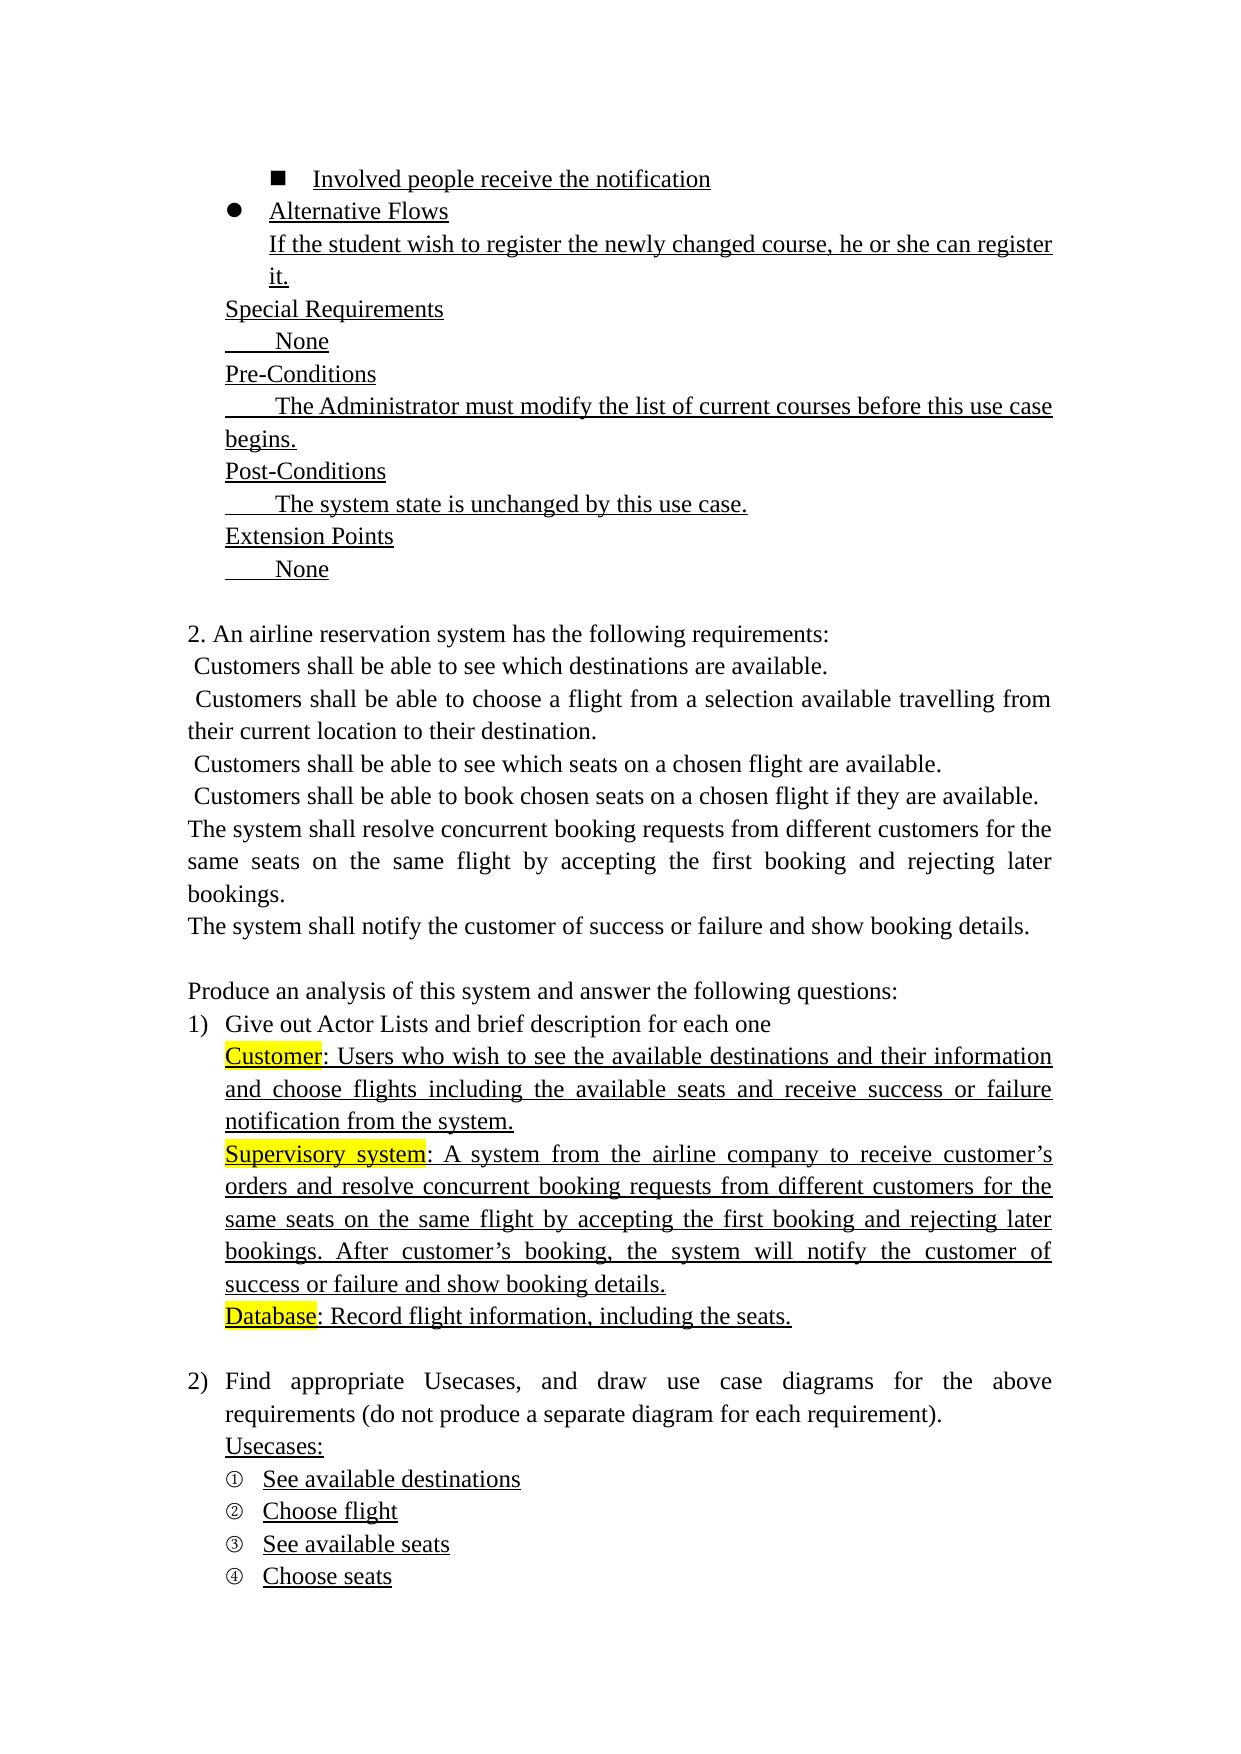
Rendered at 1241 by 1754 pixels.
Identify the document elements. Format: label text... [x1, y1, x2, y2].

list The Administrator must modify the list of current courses before this use case begins. [225, 418, 1053, 454]
list Supervisory system: A system from the airline company to receive customer’s orders and resolve concurrent booking requests from different customers for the same seats on the same flight by accepting the first booking and rejecting later bookings. After customer’s booking, the system will notify the customer of success or failure and show booking details. [225, 1198, 1053, 1299]
list Find appropriate Usecases, and draw use case diagrams for the above requirements (do not produce a separate diagram for each requirement). [187, 1364, 1053, 1429]
text The system shall notify the customer of success or failure and show booking details. [187, 909, 1053, 942]
list Supervisory system: A system from the airline company to receive customer’s orders and resolve concurrent booking requests from different customers for the same seats on the same flight by accepting the first booking and rejecting later bookings. After customer’s booking, the system will notify the customer of success or failure and show booking details. [225, 1165, 1053, 1196]
list If the student wish to register the newly changed course, he or she can register it. [269, 255, 1053, 292]
list The system state is unchanged by this use case. [225, 487, 1053, 519]
list Alternative Flows [225, 194, 1053, 227]
list Pre-Conditions [225, 357, 1053, 389]
text Customers shall be able to book chosen seats on a chosen flight if they are available. [187, 779, 1053, 812]
text Customers shall be able to see which destinations are available. [187, 649, 1053, 682]
list The Administrator must modify the list of current courses before this use case begins. [225, 389, 1053, 416]
list Usecases: [225, 1429, 1053, 1462]
list Post-Conditions [225, 454, 1053, 487]
list Extension Points [225, 519, 1053, 552]
list Involved people receive the notification [269, 162, 1053, 194]
list See available destinations [225, 1462, 1053, 1494]
text 2. An airline reservation system has the following requirements: [187, 617, 1053, 649]
list If the student wish to register the newly changed course, he or she can register it. [269, 227, 1053, 254]
list Customer: Users who wish to see the available destinations and their information and choose flights including the available seats and receive success or failure notification from the system. [225, 1100, 1053, 1137]
list None [225, 552, 1053, 584]
list Choose seats [225, 1559, 1053, 1592]
text Produce an analysis of this system and answer the following questions: [187, 974, 1053, 1007]
text The system shall resolve concurrent booking requests from different customers for the same seats on the same flight by accepting the first booking and rejecting later bookings. [187, 812, 1053, 909]
text Customers shall be able to choose a flight from a selection available travelling from their current location to their destination. [187, 682, 1053, 747]
list Give out Actor Lists and brief description for each one [187, 1007, 1053, 1039]
list Customer: Users who wish to see the available destinations and their information and choose flights including the available seats and receive success or failure notification from the system. [225, 1039, 1053, 1066]
list See available seats [225, 1527, 1053, 1559]
list Customer: Users who wish to see the available destinations and their information and choose flights including the available seats and receive success or failure notification from the system. [225, 1068, 1053, 1099]
list Special Requirements [225, 292, 1053, 324]
list None [225, 324, 1053, 357]
list Supervisory system: A system from the airline company to receive customer’s orders and resolve concurrent booking requests from different customers for the same seats on the same flight by accepting the first booking and rejecting later bookings. After customer’s booking, the system will notify the customer of success or failure and show booking details. [225, 1137, 1053, 1164]
text Customers shall be able to see which seats on a chosen flight are available. [187, 747, 1053, 779]
list Choose flight [225, 1494, 1053, 1527]
list Database: Record flight information, including the seats. [225, 1299, 1053, 1332]
